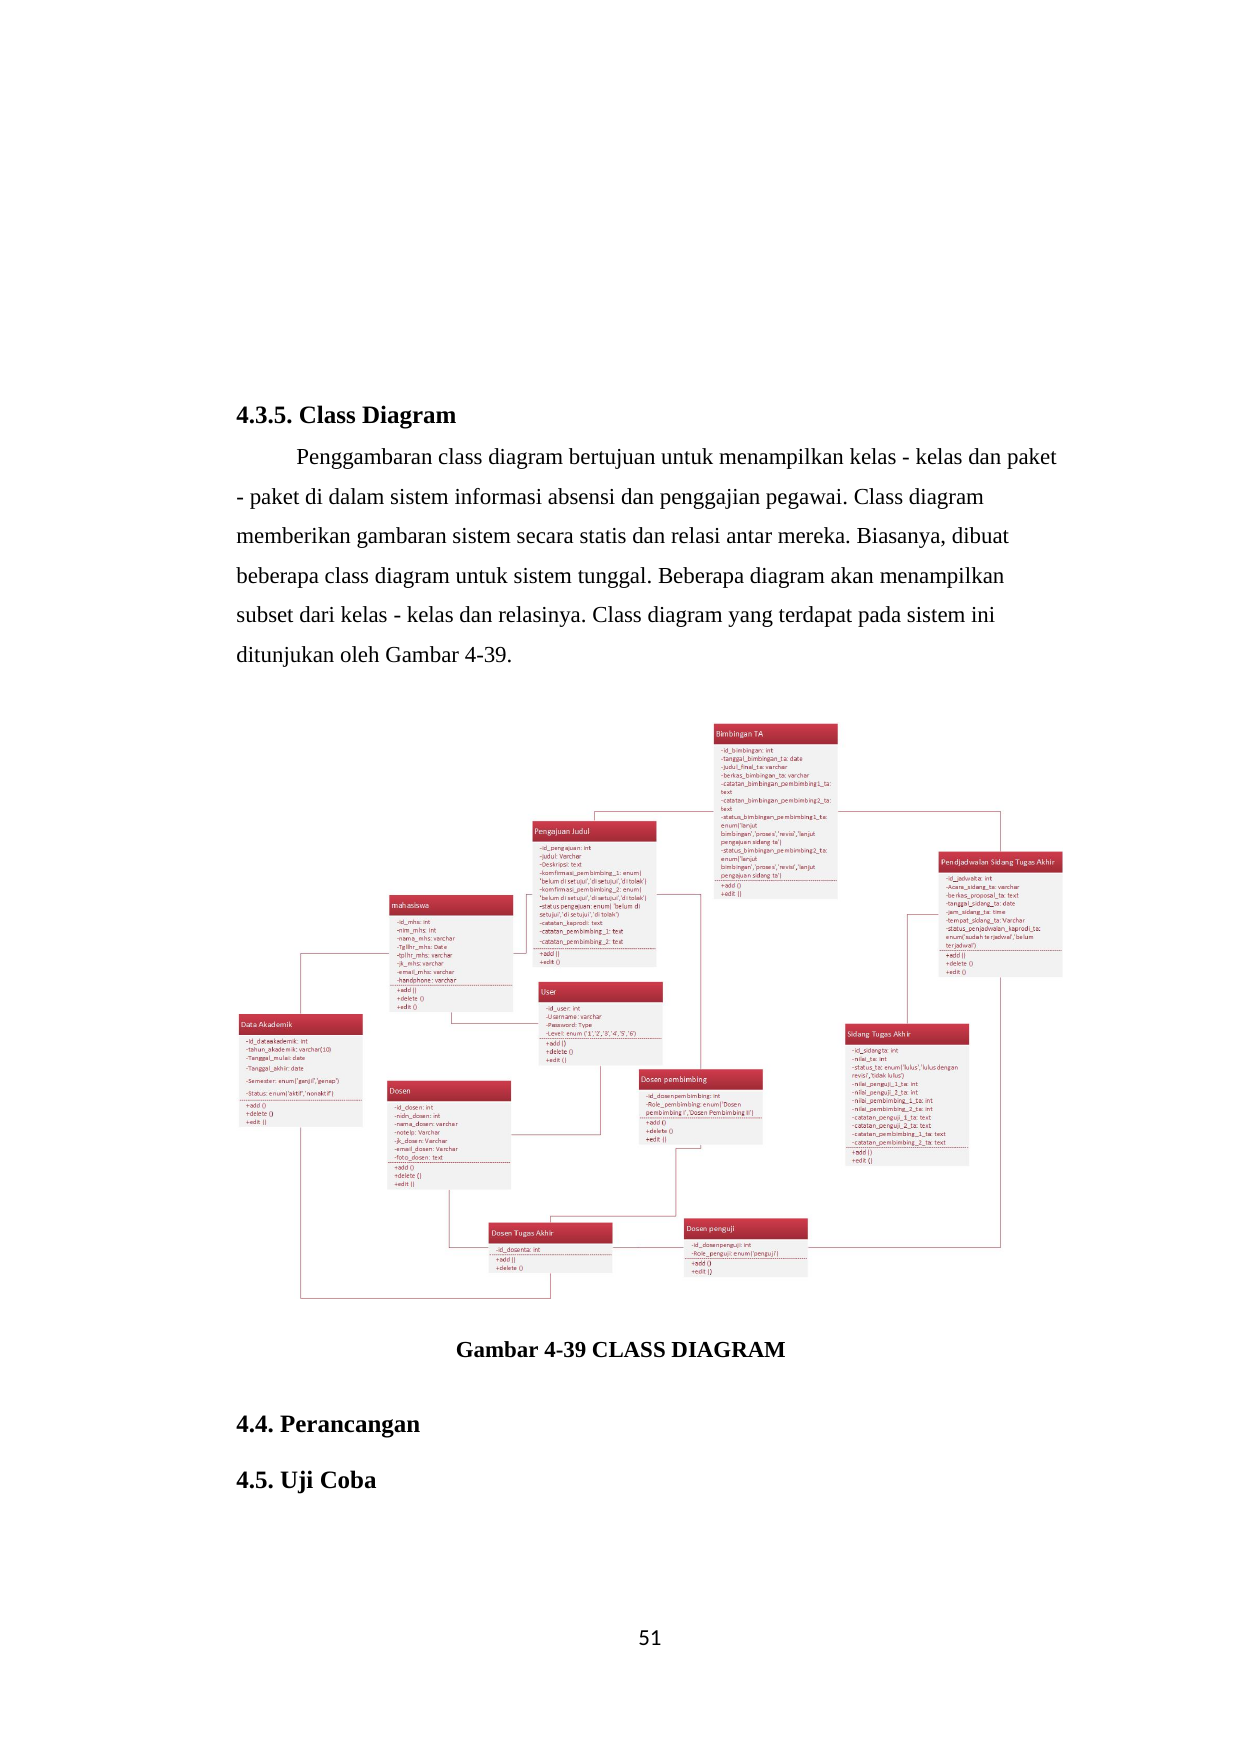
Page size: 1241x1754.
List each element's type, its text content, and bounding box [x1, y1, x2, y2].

text Penggambaran class diagram bertujuan untuk menampilkan kelas - kelas dan paket - paket di dalam sistem informasi absensi dan penggajian pegawai. Class diagram memberikan gambaran sistem secara statis dan relasi antar mereka. Biasanya, dibuat beberapa class diagram untuk sistem tunggal. Beberapa diagram akan menampilkan subset dari kelas - kelas dan relasinya. Class diagram yang terdapat pada sistem ini ditunjukan oleh Gambar 4-39. [236, 443, 1063, 667]
picture [236, 722, 1064, 1299]
subtitle Class Diagram [236, 400, 1063, 429]
subtitle Perancangan [236, 1409, 1063, 1438]
subtitle Uji Coba [236, 1465, 1063, 1493]
